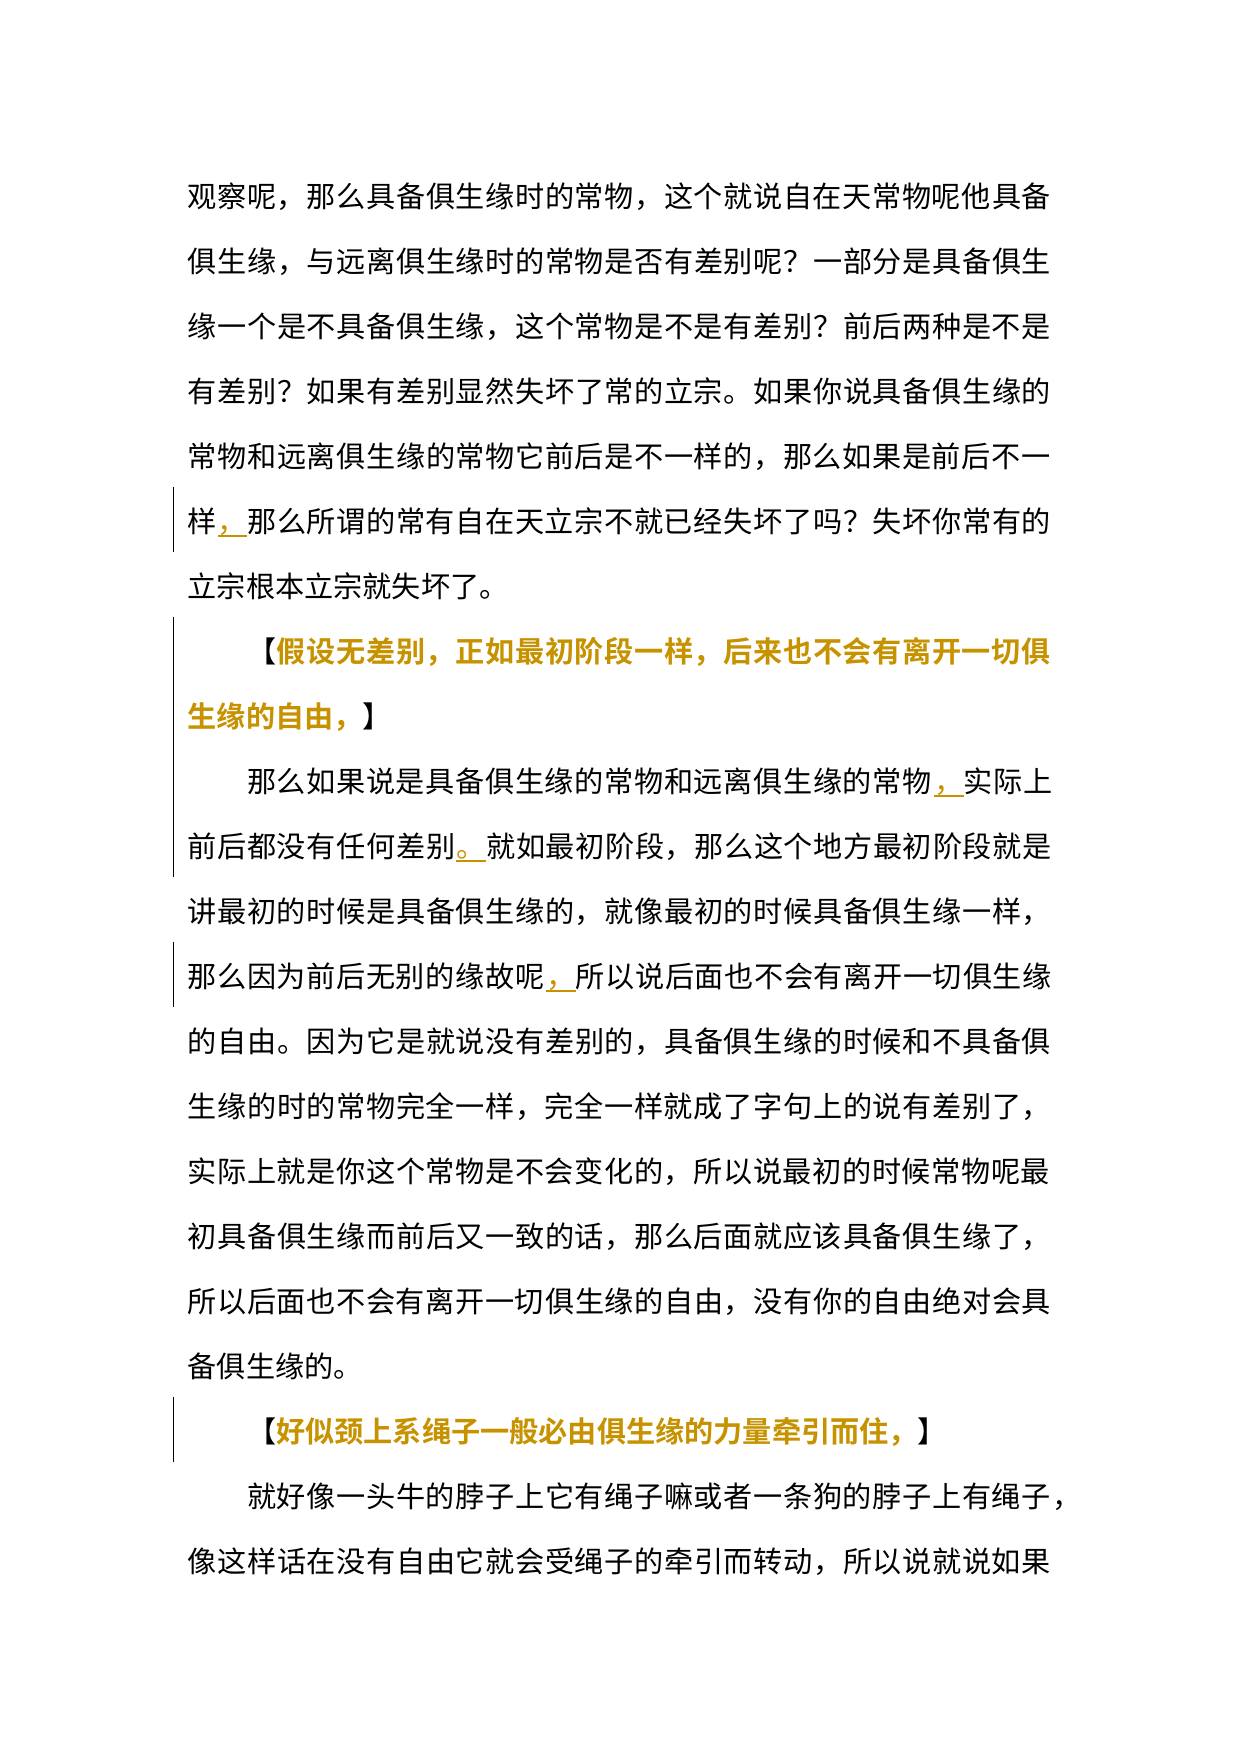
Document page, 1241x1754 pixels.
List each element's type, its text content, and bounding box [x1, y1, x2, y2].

text 【假设无差别，正如最初阶段一样，后来也不会有离开一切俱生缘的自由，】 [187, 617, 1053, 747]
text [187, 162, 1053, 617]
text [187, 1462, 1053, 1592]
text 【好似颈上系绳子一般必由俱生缘的力量牵引而住，】 [187, 1397, 1053, 1462]
text 那么如果说是具备俱生缘的常物和远离俱生缘的常物实际上前后都没有任何差别就如最初阶段，那么这个地方最初阶段就是讲最初的时候是具备俱生缘的，就像最初的时候具备俱生缘一样，那么因为前后无别的缘故呢所以说后面也不会有离开一切俱生缘的自由。因为它是就说没有差别的，具备俱生缘的时候和不具备俱生缘的时的常物完全一样，完全一样就成了字句上的说有差别了，实际上就是你这个常物是不会变化的，所以说最初的时候常物呢最初具备俱生缘而前后又一致的话，那么后面就应该具备俱生缘了，所以后面也不会有离开一切俱生缘的自由，没有你的自由绝对会具备俱生缘的。 [187, 747, 1053, 1397]
